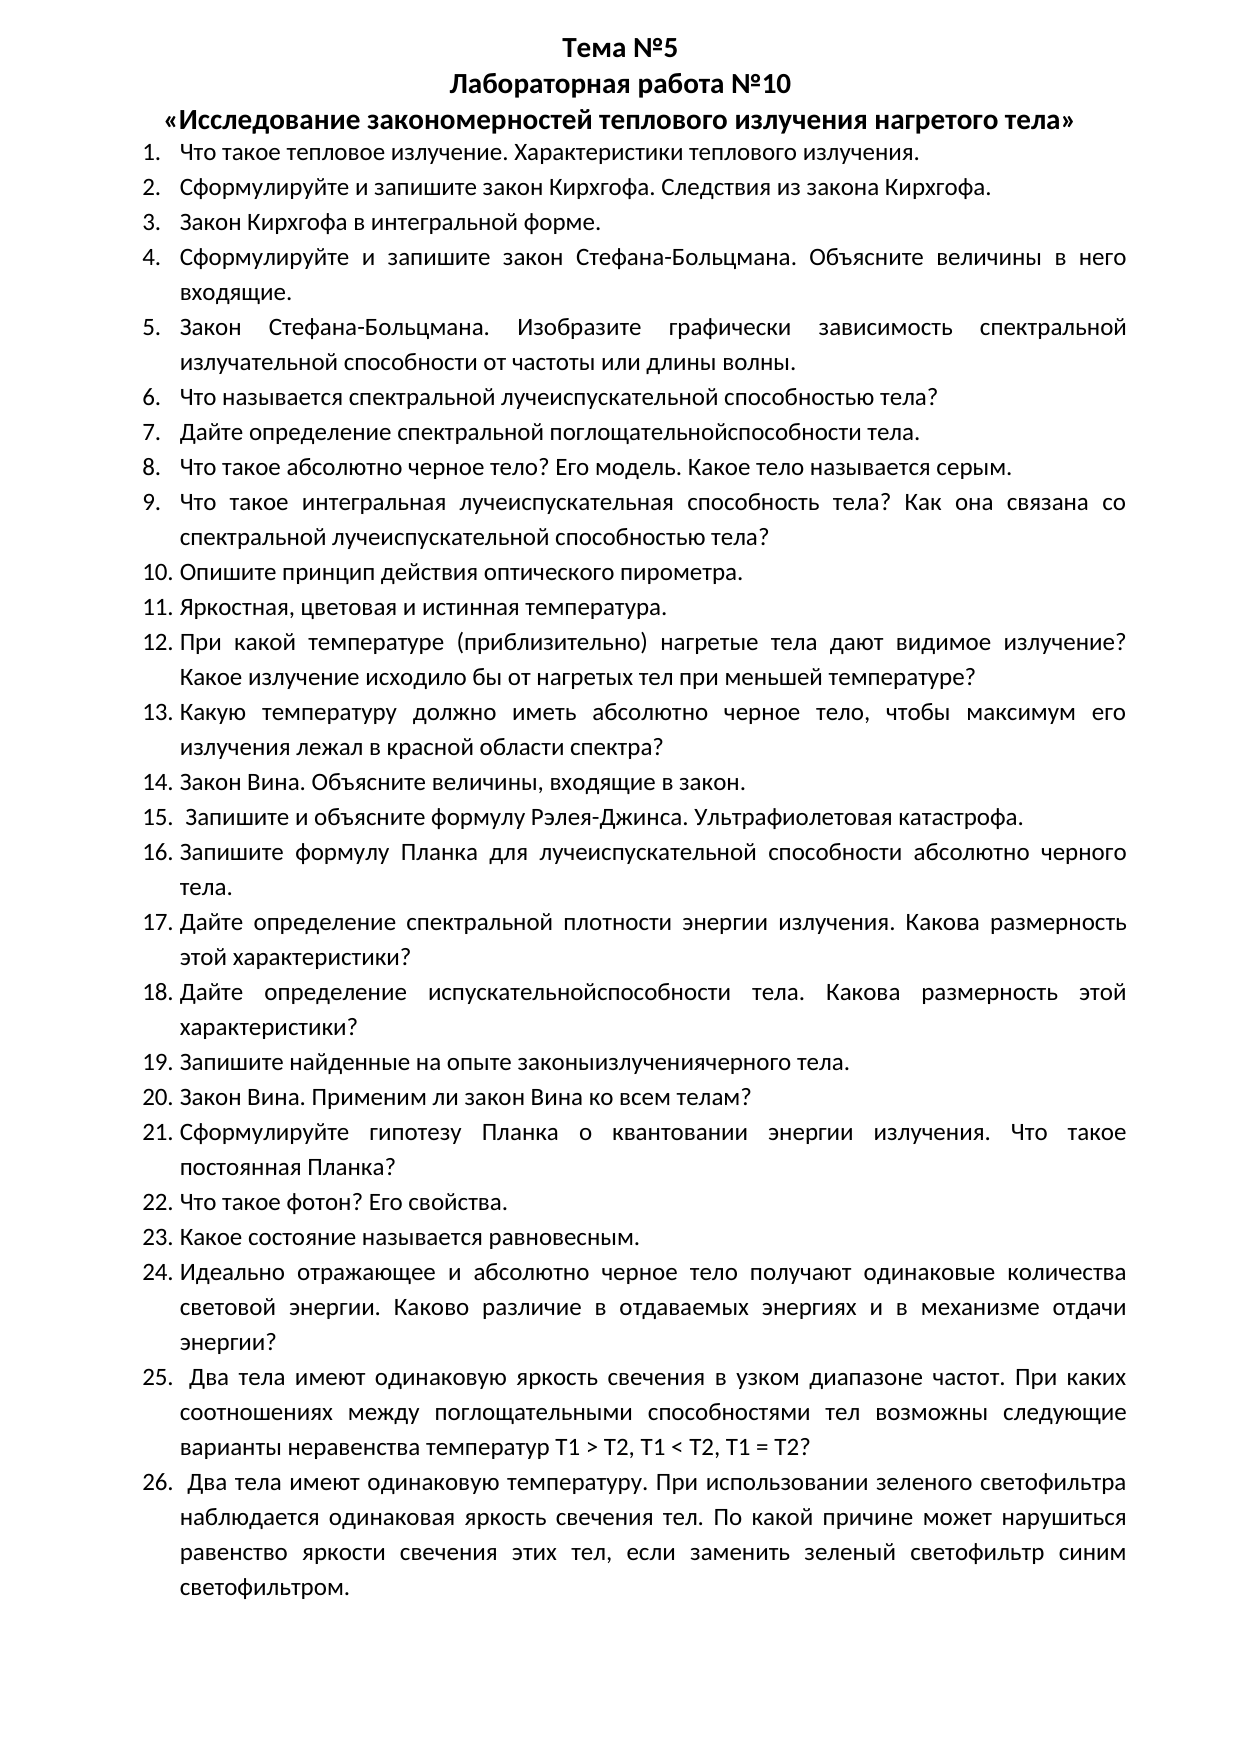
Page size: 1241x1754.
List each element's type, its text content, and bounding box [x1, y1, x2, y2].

list Опишите принцип действия оптического пирометра. [142, 556, 1128, 587]
list Что такое фотон? Его свойства. [142, 1186, 1128, 1217]
list Что такое тепловое излучение. Характеристики теплового излучения. [142, 136, 1128, 167]
list Закон Кирхгофа в интегральной форме. [142, 206, 1128, 237]
list Запишите формулу Планка для лучеиспускательной способности абсолютно черного тела. [142, 836, 1128, 902]
list Два тела имеют одинаковую яркость свечения в узком диапазоне частот. При каких соотношениях между поглощательными способностями тел возможны следующие варианты неравенства температур T1 > T2, T1 < T2, T1 = T2? [142, 1361, 1128, 1462]
text Тема №5 [112, 29, 1128, 65]
list Закон Вина. Применим ли закон Вина ко всем телам? [142, 1081, 1128, 1112]
list Сформулируйте и запишите закон Стефана-Больцмана. Объясните величины в него входящие. [142, 241, 1128, 307]
list Что называется спектральной лучеиспускательной способностью тела? [142, 381, 1128, 412]
list Что такое абсолютно черное тело? Его модель. Какое тело называется серым. [142, 451, 1128, 482]
list Идеально отражающее и абсолютно черное тело получают одинаковые количества световой энергии. Каково различие в отдаваемых энергиях и в механизме отдачи энергии? [142, 1256, 1128, 1357]
list При какой температуре (приблизительно) нагретые тела дают видимое излучение? Какое излучение исходило бы от нагретых тел при меньшей температуре? [142, 626, 1128, 692]
list Дайте определение спектральной поглощательнойспособности тела. [142, 416, 1128, 447]
list Яркостная, цветовая и истинная температура. [142, 591, 1128, 622]
list Закон Стефана-Больцмана. Изобразите графически зависимость спектральной излучательной способности от частоты или длины волны. [142, 311, 1128, 377]
list Запишите и объясните формулу Рэлея-Джинса. Ультрафиолетовая катастрофа. [142, 801, 1128, 832]
list Два тела имеют одинаковую температуру. При использовании зеленого светофильтра наблюдается одинаковая яркость свечения тел. По какой причине может нарушиться равенство яркости свечения этих тел, если заменить зеленый светофильтр синим светофильтром. [142, 1466, 1128, 1602]
list Запишите найденные на опыте законыизлучениячерного тела. [142, 1046, 1128, 1077]
list Дайте определение спектральной плотности энергии излучения. Какова размерность этой характеристики? [142, 906, 1128, 972]
list Дайте определение испускательнойспособности тела. Какова размерность этой характеристики? [142, 976, 1128, 1042]
list Какое состояние называется равновесным. [142, 1221, 1128, 1252]
list Сформулируйте гипотезу Планка о квантовании энергии излучения. Что такое постоянная Планка? [142, 1116, 1128, 1182]
text «Исследование закономерностей теплового излучения нагретого тела» [112, 101, 1128, 136]
list Сформулируйте и запишите закон Кирхгофа. Следствия из закона Кирхгофа. [142, 171, 1128, 202]
list Закон Вина. Объясните величины, входящие в закон. [142, 766, 1128, 797]
list Что такое интегральная лучеиспускательная способность тела? Как она связана со спектральной лучеиспускательной способностью тела? [142, 486, 1128, 552]
text Лабораторная работа №10 [112, 65, 1128, 101]
list Какую температуру должно иметь абсолютно черное тело, чтобы максимум его излучения лежал в красной области спектра? [142, 696, 1128, 762]
